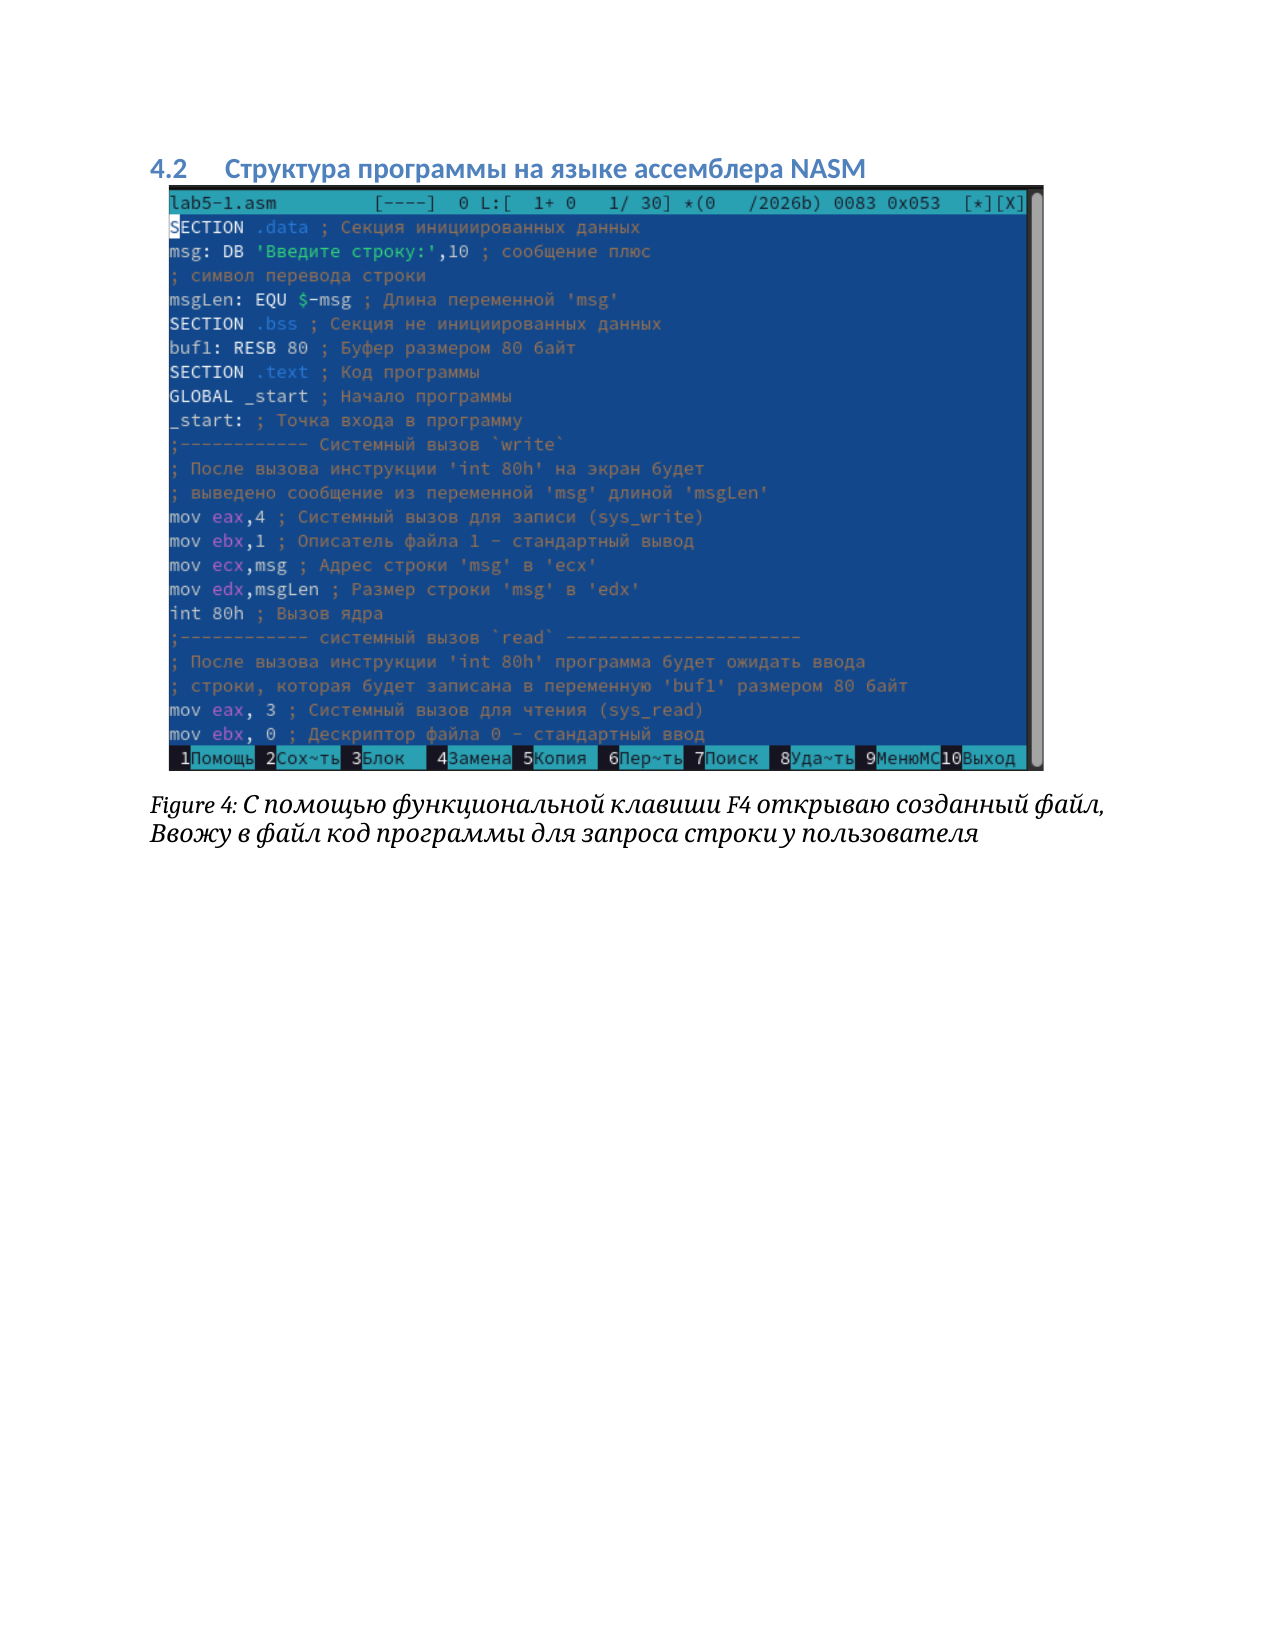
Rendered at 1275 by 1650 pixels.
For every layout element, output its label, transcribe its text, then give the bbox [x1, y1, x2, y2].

text Figure 4: С помощью функциональной клавиши F4 открываю созданный файл, Ввожу в файл код программы для запроса строки у пользователя [150, 791, 1125, 849]
picture [168, 185, 1044, 771]
subtitle 4.2 Структура программы на языке ассемблера NASM [150, 150, 1125, 186]
